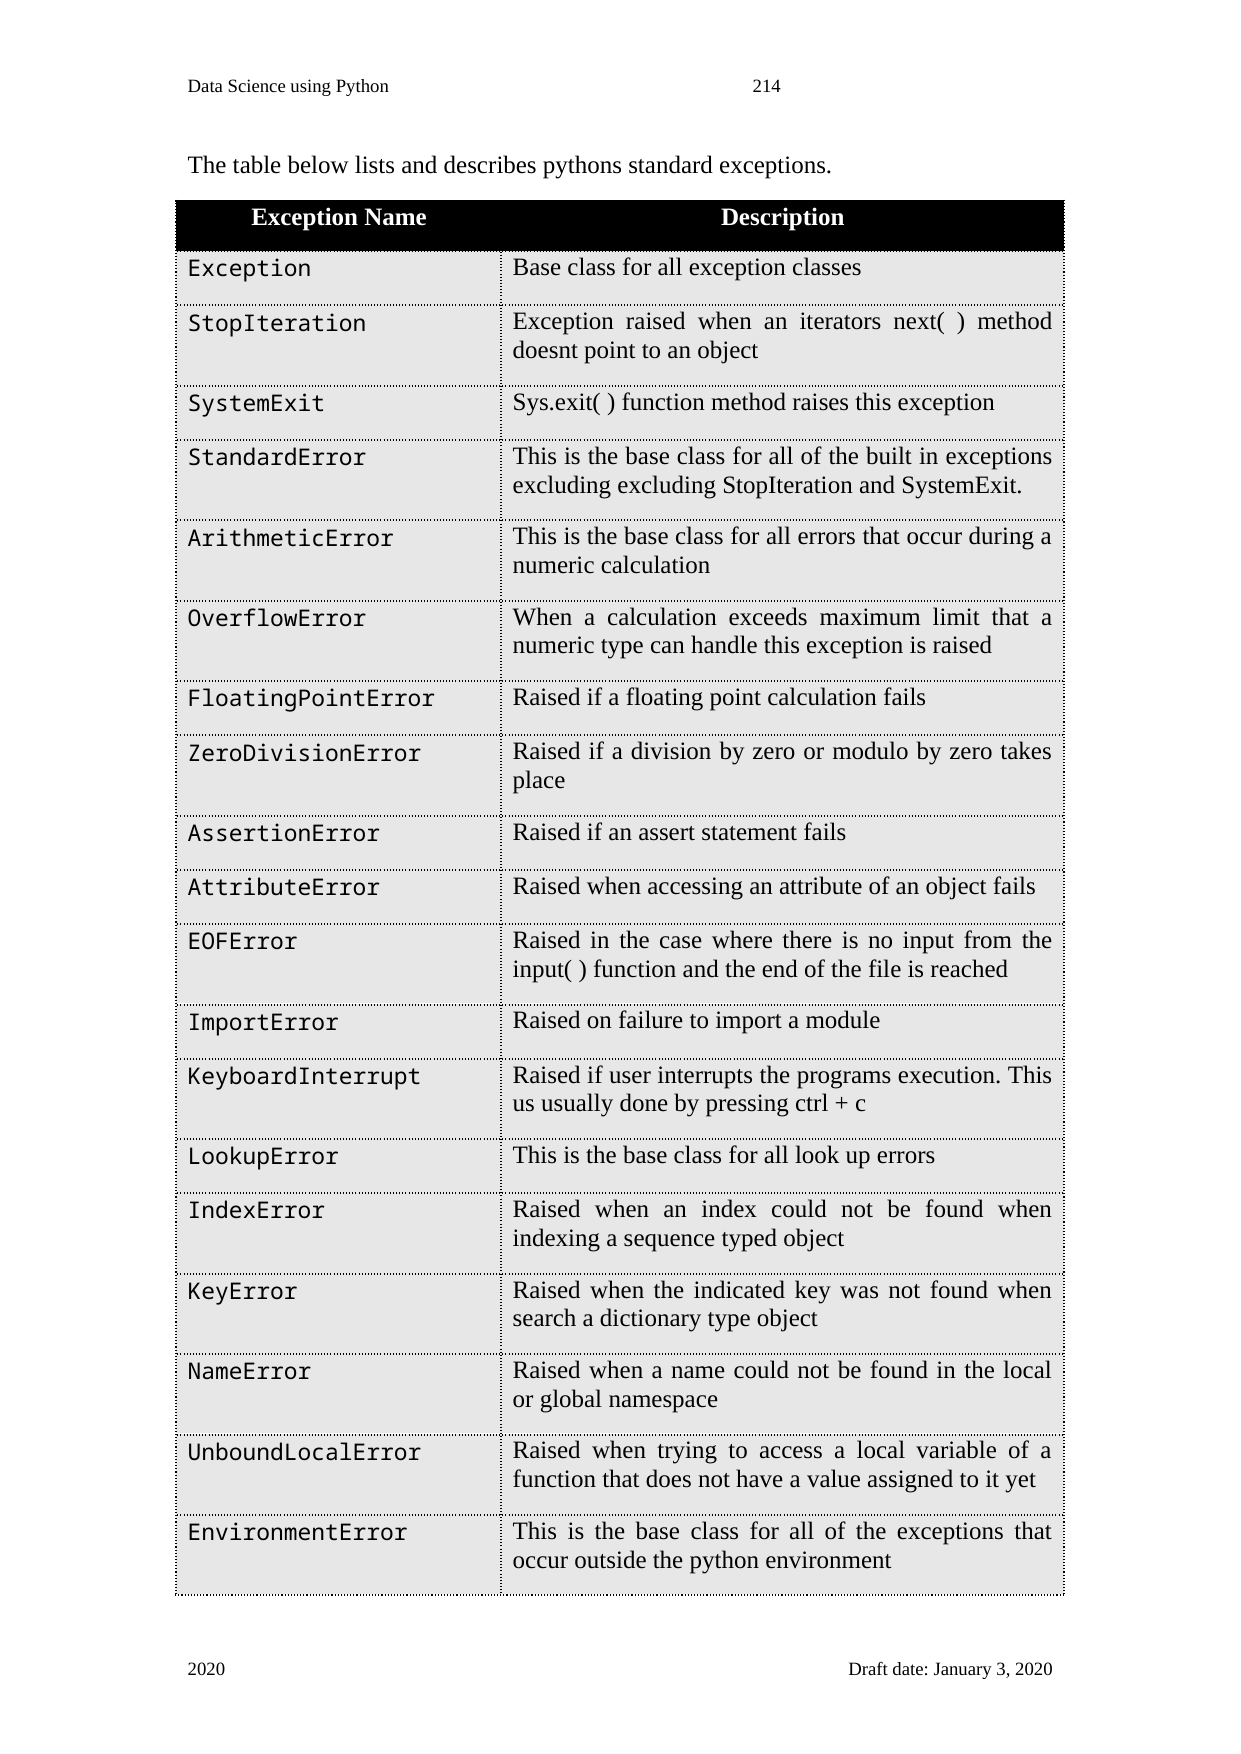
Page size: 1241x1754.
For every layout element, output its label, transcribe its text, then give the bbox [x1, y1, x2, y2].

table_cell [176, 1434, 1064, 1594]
list The table below lists and describes pythons standard exceptions. [187, 150, 1053, 179]
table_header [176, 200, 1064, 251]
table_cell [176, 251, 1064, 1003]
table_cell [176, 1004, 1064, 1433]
